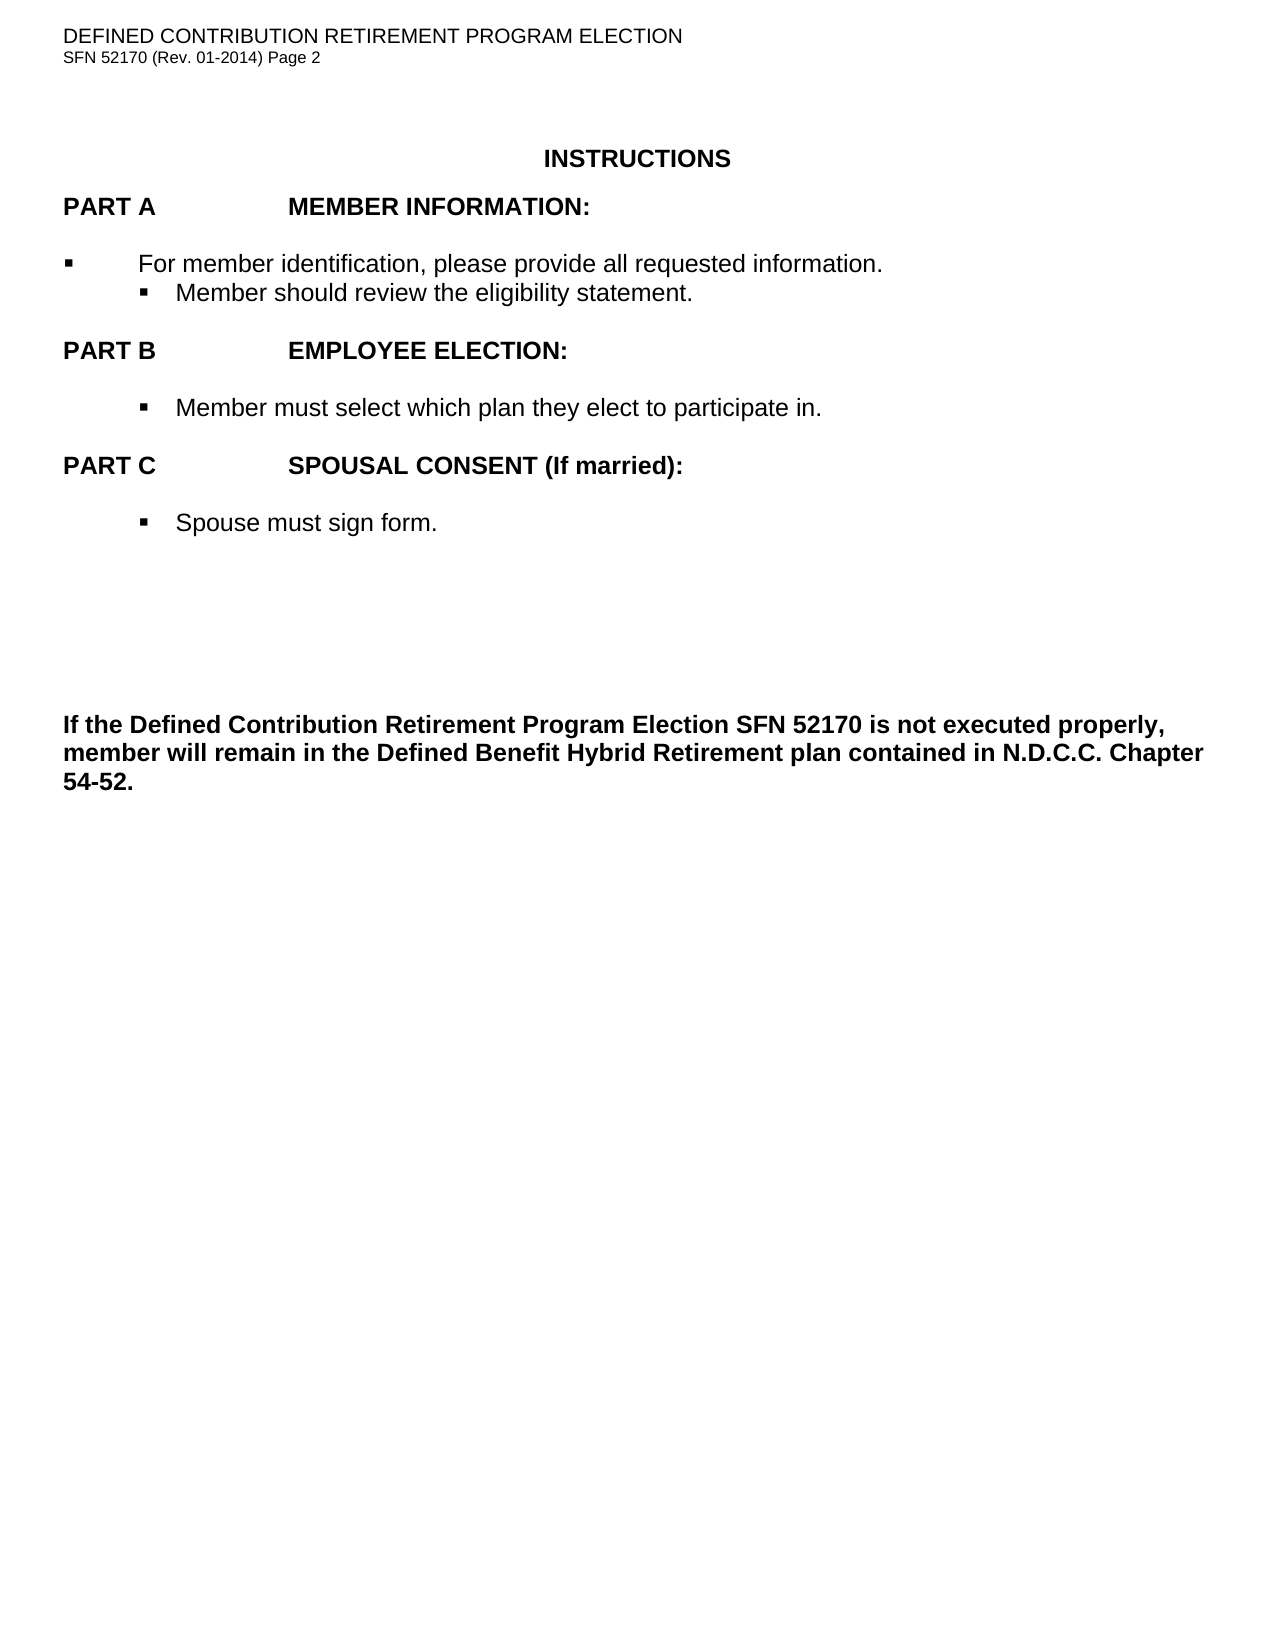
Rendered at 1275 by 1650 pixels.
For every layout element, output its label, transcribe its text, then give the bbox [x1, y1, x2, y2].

table_header DEFINED CONTRIBUTION RETIREMENT PROGRAM ELECTION SFN 52170 (Rev. 01-2014) Page 2 INSTRUCTIONS PART A MEMBER INFORMATION: For member identification, please provide all requested information. Member should review the eligibility statement. PART B EMPLOYEE ELECTION: Member must select which plan they elect to participate in. PART C SPOUSAL CONSENT (If married): Spouse must sign form. If the Defined Contribution Retirement Program Election SFN 52170 is not executed properly, member will remain in the Defined Benefit Hybrid Retirement plan contained in N.D.C.C. Chapter 54-52. [52, 24, 1223, 848]
